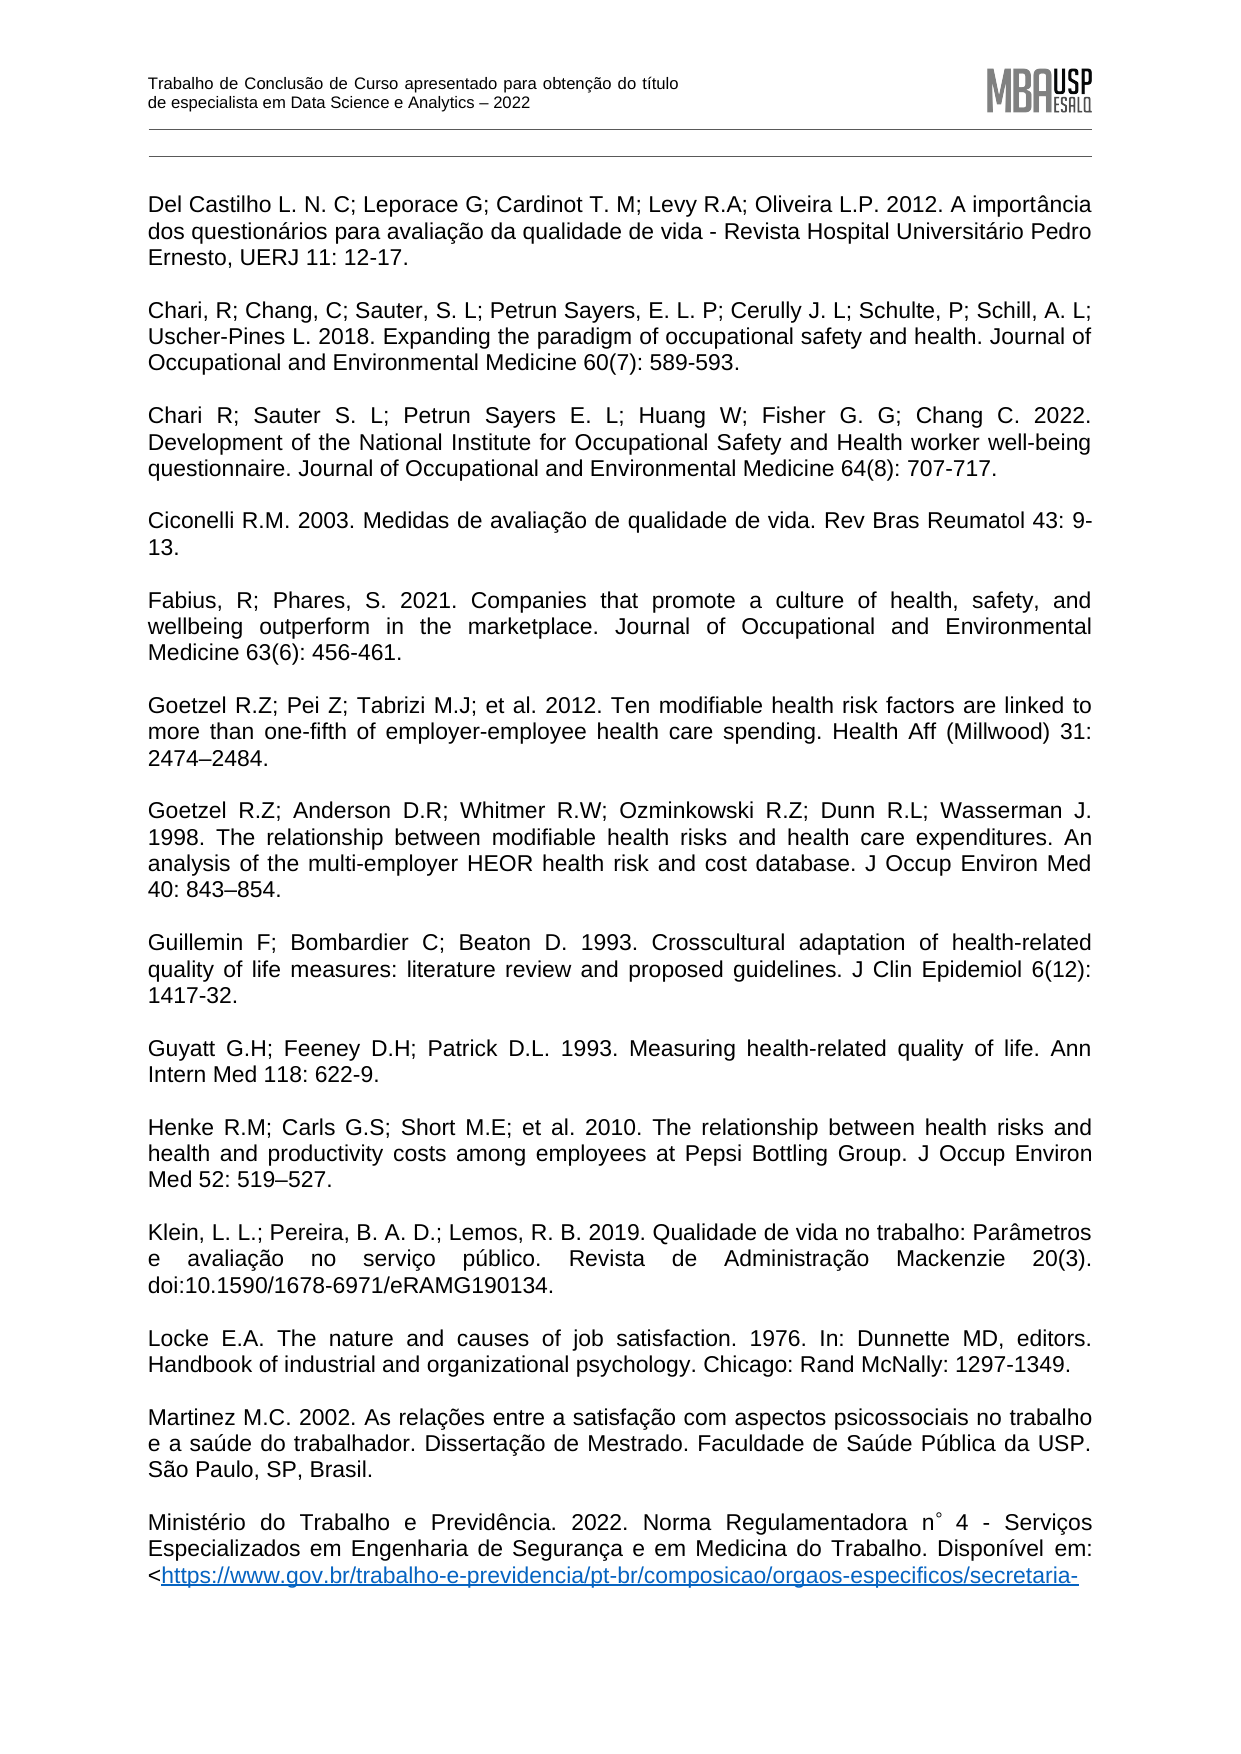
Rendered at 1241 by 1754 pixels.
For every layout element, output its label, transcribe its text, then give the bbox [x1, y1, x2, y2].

text Ciconelli R.M. 2003. Medidas de avaliação de qualidade de vida. Rev Bras Reumatol 43: 9-13. [148, 507, 1092, 560]
text Henke R.M; Carls G.S; Short M.E; et al. 2010. The relationship between health risks and health and productivity costs among employees at Pepsi Bottling Group. J Occup Environ Med 52: 519–527. [148, 1114, 1092, 1193]
text Goetzel R.Z; Anderson D.R; Whitmer R.W; Ozminkowski R.Z; Dunn R.L; Wasserman J. 1998. The relationship between modifiable health risks and health care expenditures. An analysis of the multi-employer HEOR health risk and cost database. J Occup Environ Med 40: 843–854. [148, 797, 1092, 903]
text Fabius, R; Phares, S. 2021. Companies that promote a culture of health, safety, and wellbeing outperform in the marketplace. Journal of Occupational and Environmental Medicine 63(6): 456-461. [148, 587, 1092, 666]
picture [984, 67, 1095, 114]
text Goetzel R.Z; Pei Z; Tabrizi M.J; et al. 2012. Ten modifiable health risk factors are linked to more than one-fifth of employer-employee health care spending. Health Aff (Millwood) 31: 2474–2484. [148, 692, 1092, 771]
text Del Castilho L. N. C; Leporace G; Cardinot T. M; Levy R.A; Oliveira L.P. 2012. A importância dos questionários para avaliação da qualidade de vida - Revista Hospital Universitário Pedro Ernesto, UERJ 11: 12-17. [148, 191, 1092, 270]
text Chari R; Sauter S. L; Petrun Sayers E. L; Huang W; Fisher G. G; Chang C. 2022. Development of the National Institute for Occupational Safety and Health worker well-being questionnaire. Journal of Occupational and Environmental Medicine 64(8): 707-717. [148, 402, 1092, 481]
text Martinez M.C. 2002. As relações entre a satisfação com aspectos psicossociais no trabalho e a saúde do trabalhador. Dissertação de Mestrado. Faculdade de Saúde Pública da USP. São Paulo, SP, Brasil. [148, 1403, 1092, 1483]
text Locke E.A. The nature and causes of job satisfaction. 1976. In: Dunnette MD, editors. Handbook of industrial and organizational psychology. Chicago: Rand McNally: 1297-1349. [148, 1324, 1092, 1377]
text Klein, L. L.; Pereira, B. A. D.; Lemos, R. B. 2019. Qualidade de vida no trabalho: Parâmetros e avaliação no serviço público. Revista de Administração Mackenzie 20(3). doi:10.1590/1678-6971/eRAMG190134. [148, 1219, 1092, 1298]
text Chari, R; Chang, C; Sauter, S. L; Petrun Sayers, E. L. P; Cerully J. L; Schulte, P; Schill, A. L; Uscher-Pines L. 2018. Expanding the paradigm of occupational safety and health. Journal of Occupational and Environmental Medicine 60(7): 589-593. [148, 297, 1092, 376]
text Guyatt G.H; Feeney D.H; Patrick D.L. 1993. Measuring health-related quality of life. Ann Intern Med 118: 622-9. [148, 1034, 1092, 1087]
text Guillemin F; Bombardier C; Beaton D. 1993. Crosscultural adaptation of health-related quality of life measures: literature review and proposed guidelines. J Clin Epidemiol 6(12): 1417-32. [148, 929, 1092, 1008]
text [148, 1509, 1092, 1588]
